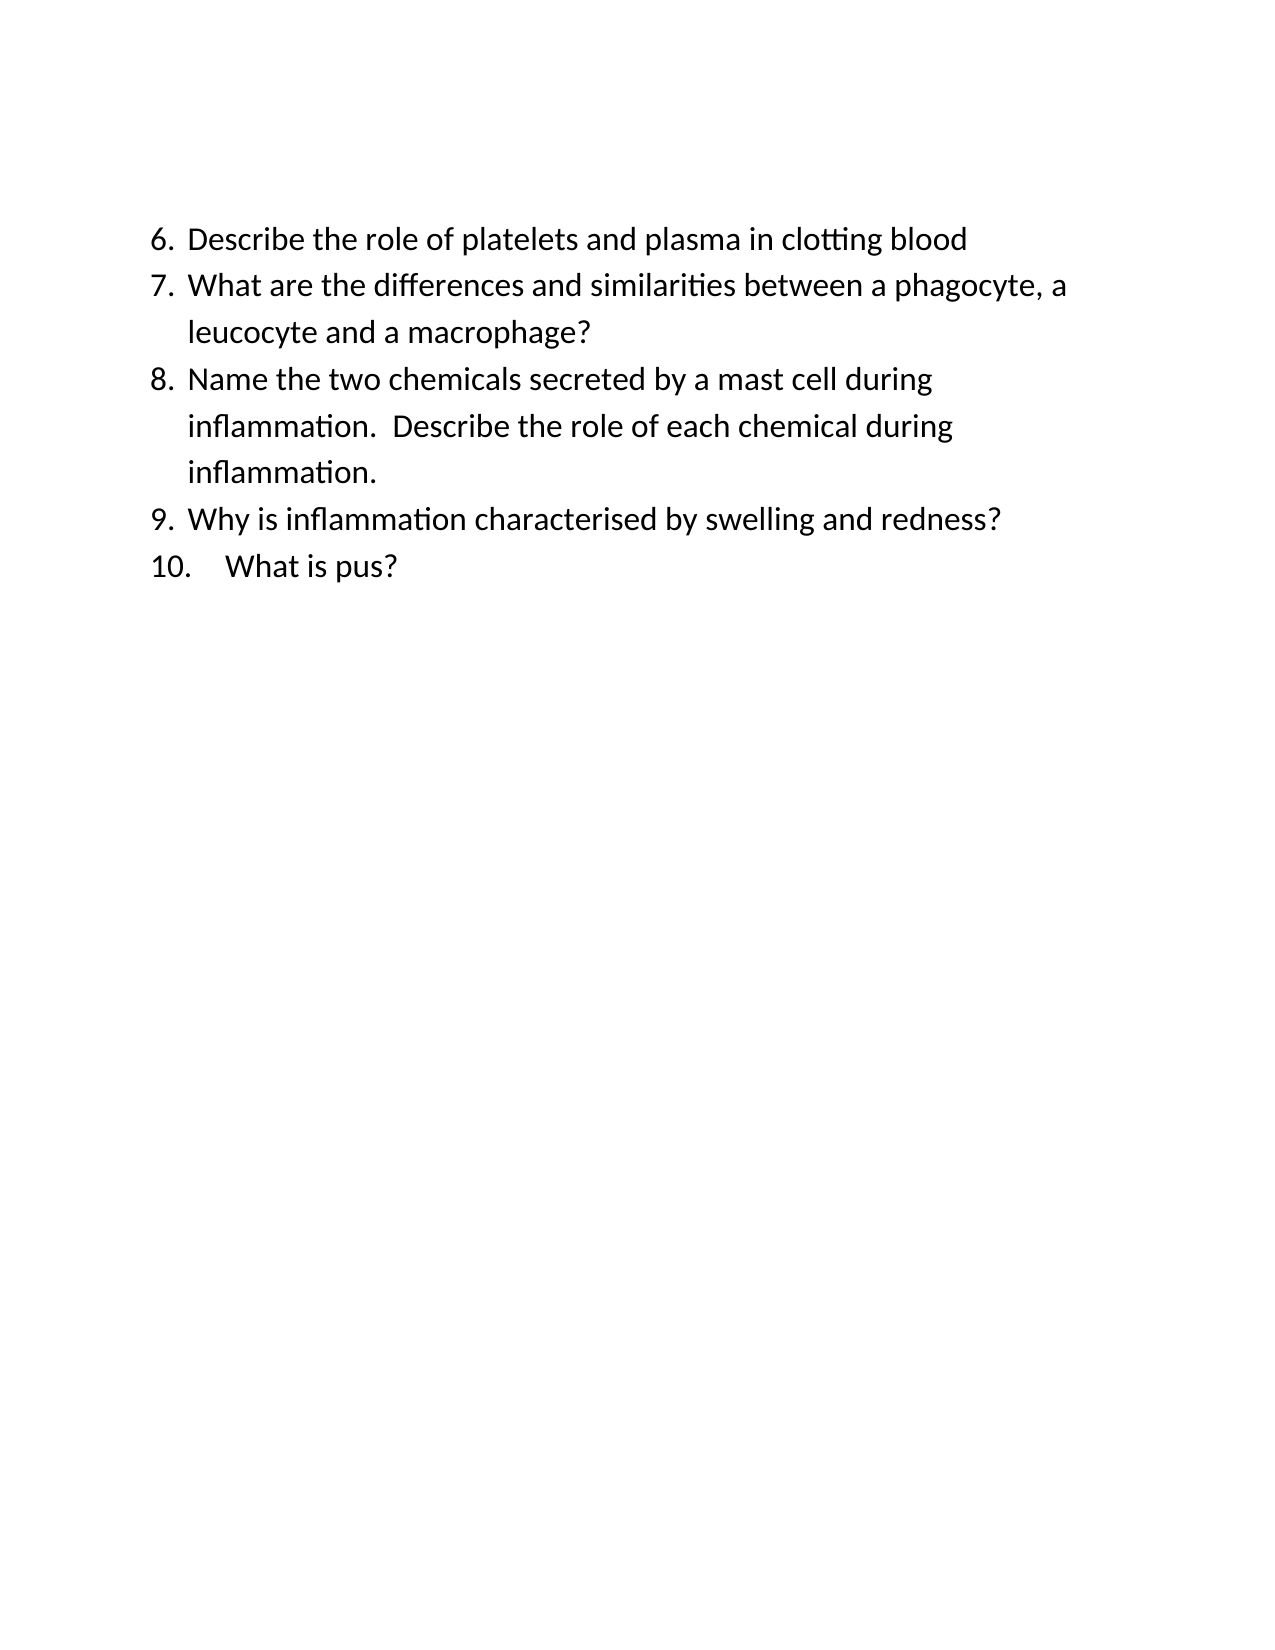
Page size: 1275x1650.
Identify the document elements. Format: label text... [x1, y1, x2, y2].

list Why is inflammation characterised by swelling and redness? [150, 498, 1125, 539]
list What are the differences and similarities between a phagocyte, a leucocyte and a macrophage? [150, 264, 1125, 352]
list Name the two chemicals secreted by a mast cell during inflammation. Describe the role of each chemical during inflammation. [150, 358, 1125, 492]
list Describe the role of platelets and plasma in clotting blood [150, 218, 1125, 258]
list What is pus? [150, 545, 1125, 586]
